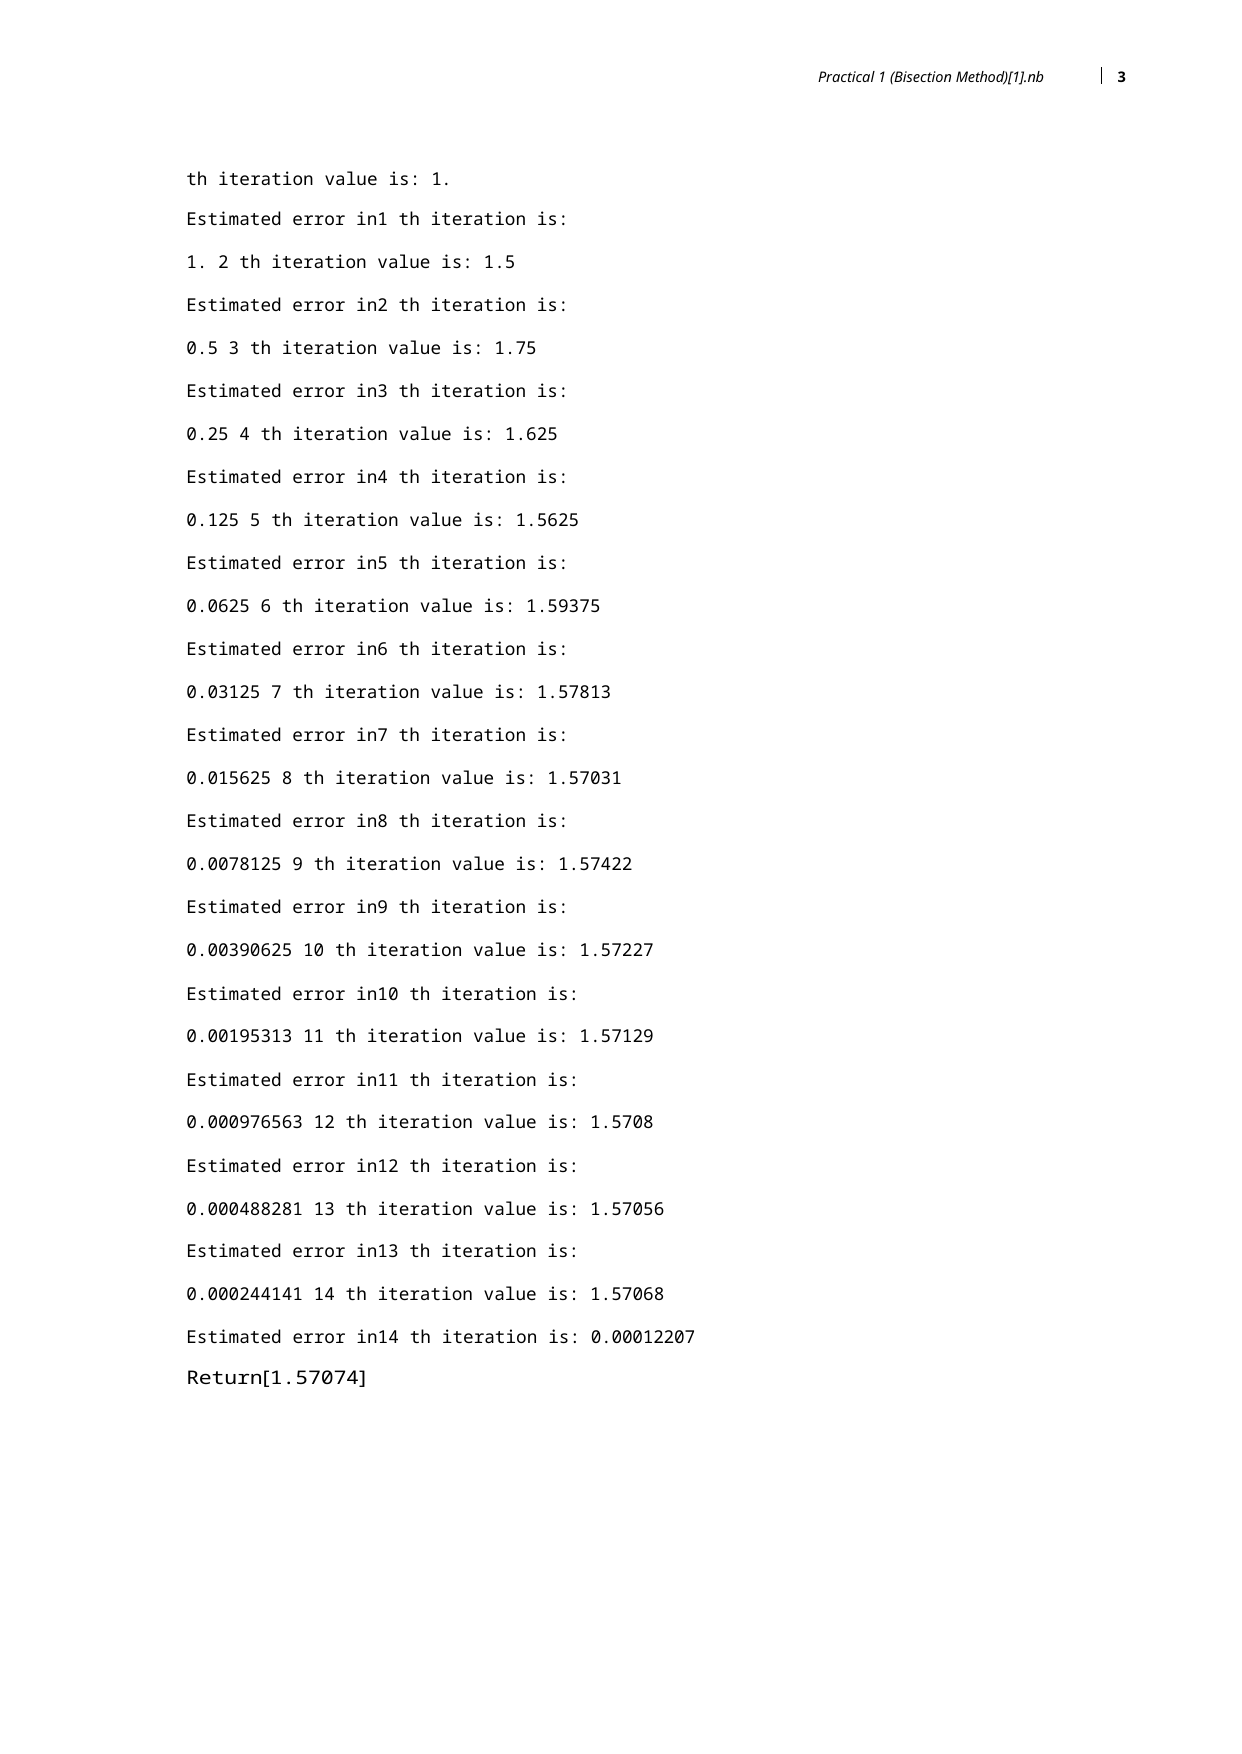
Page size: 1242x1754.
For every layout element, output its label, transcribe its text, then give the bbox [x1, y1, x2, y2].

text Estimated error in10 th iteration is: 0.00195313 11 th iteration value is: 1.57129 [186, 981, 661, 1048]
text Estimated error in5 th iteration is: 0.0625 6 th iteration value is: 1.59375 [186, 551, 612, 618]
text Estimated error in7 th iteration is: 0.015625 8 th iteration value is: 1.57031 [186, 723, 629, 790]
text Estimated error in6 th iteration is: 0.03125 7 th iteration value is: 1.57813 [186, 637, 622, 704]
text Estimated error in13 th iteration is: 0.000244141 14 th iteration value is: 1.57068 [186, 1239, 680, 1306]
text Practical 1 (Bisection Method)[1].nb 3 [818, 66, 1137, 86]
text Estimated error in11 th iteration is: 0.000976563 12 th iteration value is: 1.5708 [186, 1067, 680, 1134]
text Estimated error in3 th iteration is: 0.25 4 th iteration value is: 1.625 [186, 379, 593, 446]
text Estimated error in9 th iteration is: 0.00390625 10 th iteration value is: 1.57227 [186, 895, 661, 962]
text Estimated error in4 th iteration is: 0.125 5 th iteration value is: 1.5625 [186, 465, 603, 532]
text th iteration value is: 1. [186, 166, 1137, 191]
text Estimated error in2 th iteration is: 0.5 3 th iteration value is: 1.75 [186, 293, 583, 360]
text Estimated error in1 th iteration is: 1. 2 th iteration value is: 1.5 [186, 207, 573, 274]
text Estimated error in8 th iteration is: 0.0078125 9 th iteration value is: 1.57422 [186, 809, 640, 876]
text Estimated error in14 th iteration is: 0.00012207 [186, 1325, 1137, 1349]
text Estimated error in12 th iteration is: 0.000488281 13 th iteration value is: 1.57056 [186, 1153, 680, 1220]
text Return[1.57074] [186, 1364, 1137, 1389]
